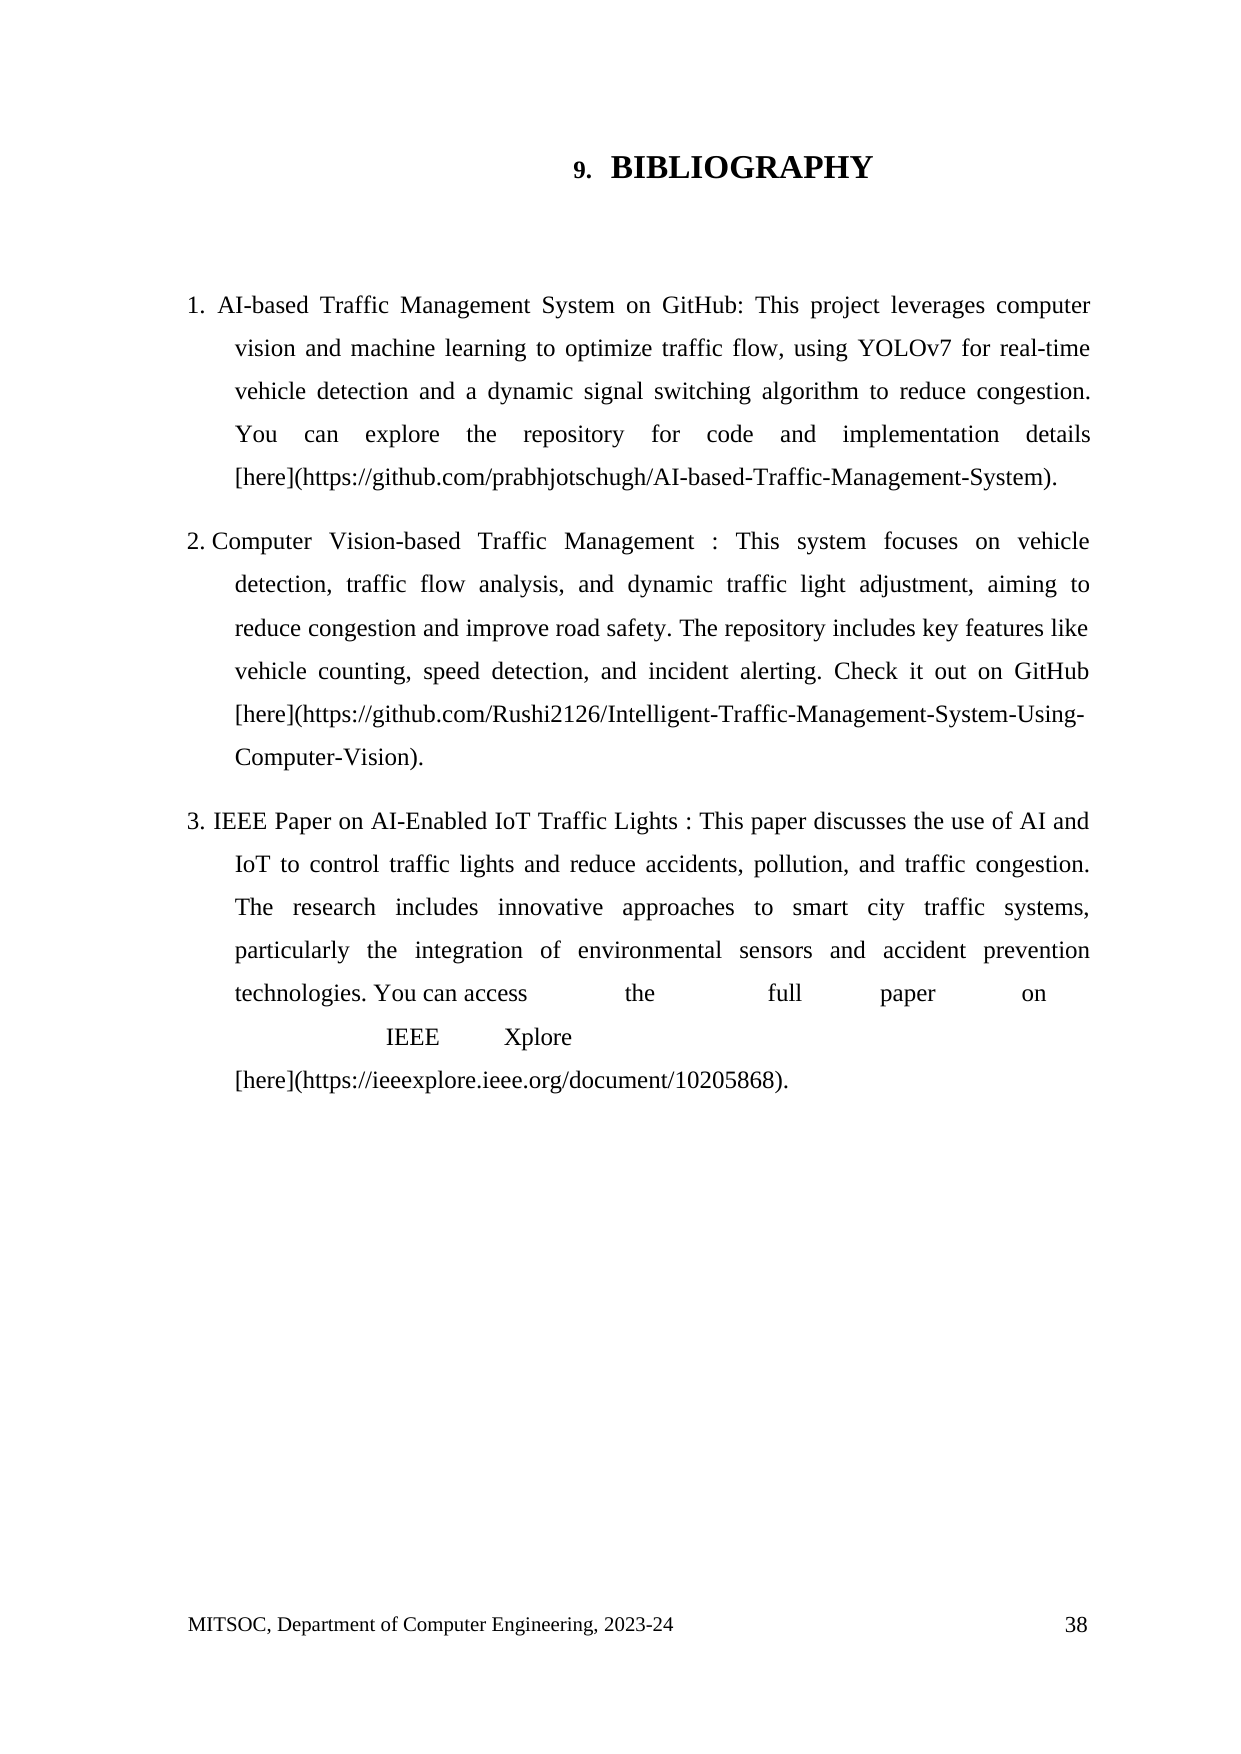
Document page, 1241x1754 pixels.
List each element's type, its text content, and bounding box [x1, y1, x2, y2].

subtitle BIBLIOGRAPHY [225, 147, 1221, 186]
list AI-based Traffic Management System on GitHub: This project leverages computer vision and machine learning to optimize traffic flow, using YOLOv7 for real-time vehicle detection and a dynamic signal switching algorithm to reduce congestion. You can explore the repository for code and implementation details [here](https://github.com/prabhjotschugh/AI-based-Traffic-Management-System). [187, 290, 1091, 491]
list IEEE Paper on AI-Enabled IoT Traffic Lights : This paper discusses the use of AI and IoT to control traffic lights and reduce accidents, pollution, and traffic congestion. The research includes innovative approaches to smart city traffic systems, particularly the integration of environmental sensors and accident prevention technologies. You can access the full paper on IEEE Xplore [here](https://ieeexplore.ieee.org/document/10205868). [187, 806, 1091, 1093]
list Computer Vision-based Traffic Management : This system focuses on vehicle detection, traffic flow analysis, and dynamic traffic light adjustment, aiming to reduce congestion and improve road safety. The repository includes key features like vehicle counting, speed detection, and incident alerting. Check it out on GitHub [here](https://github.com/Rushi2126/Intelligent-Traffic-Management-System-Using- Computer-Vision). [187, 526, 1090, 771]
